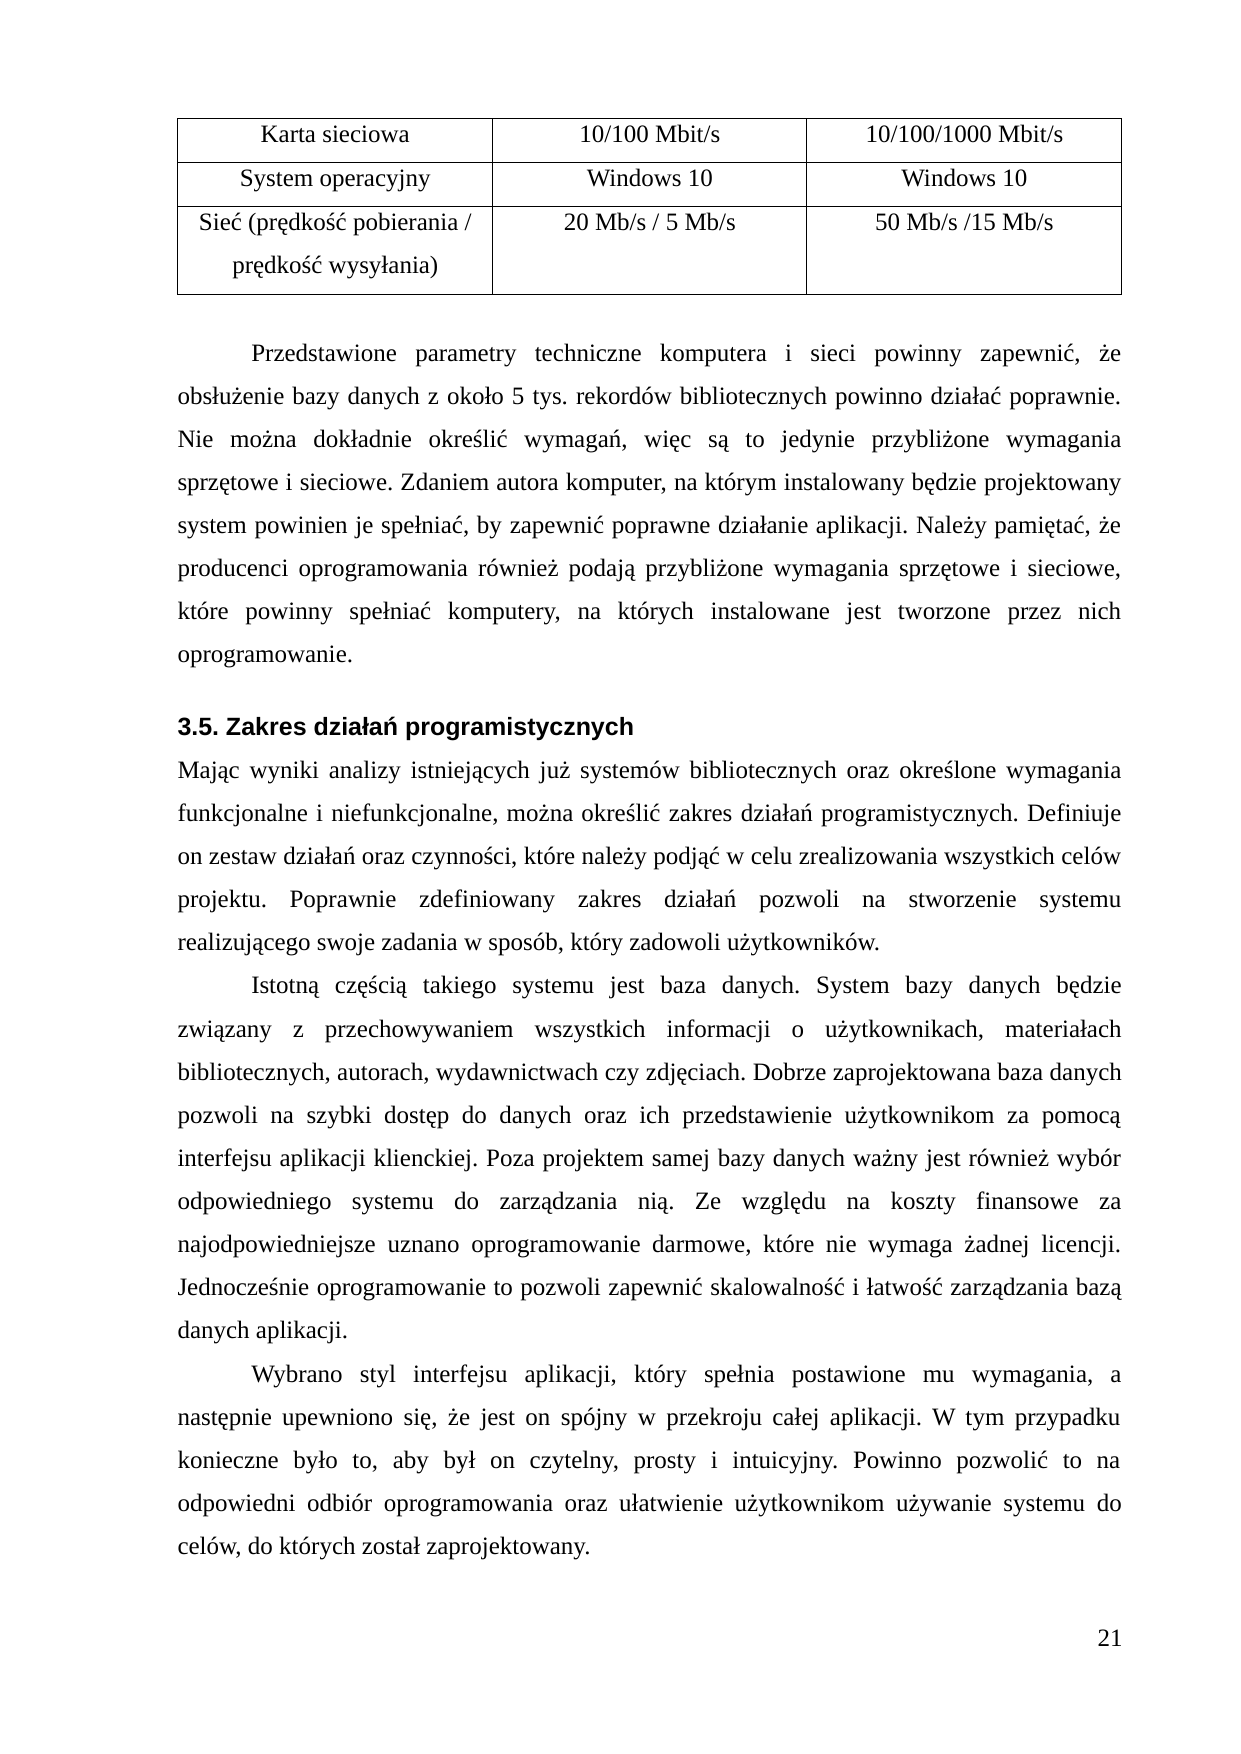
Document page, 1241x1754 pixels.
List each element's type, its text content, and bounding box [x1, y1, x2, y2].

table_cell Sieć (prędkość pobierania / prędkość wysyłania) [178, 207, 492, 293]
table_cell System operacyjny [178, 163, 492, 206]
table_cell Karta sieciowa [178, 119, 492, 162]
table_cell 10/100 Mbit/s [493, 119, 806, 162]
text Przedstawione parametry techniczne komputera i sieci powinny zapewnić, że obsłużenie bazy danych z około 5 tys. rekordów bibliotecznych powinno działać poprawnie. Nie można dokładnie określić wymagań, więc są to jedynie przybliżone wymagania sprzętowe i sieciowe. Zdaniem autora komputer, na którym instalowany będzie projektowany system powinien je spełniać, by zapewnić poprawne działanie aplikacji. Należy pamiętać, że producenci oprogramowania również podają przybliżone wymagania sprzętowe i sieciowe, które powinny spełniać komputery, na których instalowane jest tworzone przez nich oprogramowanie. [177, 338, 1122, 668]
table_cell Windows 10 [493, 163, 806, 206]
text Mając wyniki analizy istniejących już systemów bibliotecznych oraz określone wymagania funkcjonalne i niefunkcjonalne, można określić zakres działań programistycznych. Definiuje on zestaw działań oraz czynności, które należy podjąć w celu zrealizowania wszystkich celów projektu. Poprawnie zdefiniowany zakres działań pozwoli na stworzenie systemu realizującego swoje zadania w sposób, który zadowoli użytkowników. [177, 755, 1122, 956]
text Wybrano styl interfejsu aplikacji, który spełnia postawione mu wymagania, a następnie upewniono się, że jest on spójny w przekroju całej aplikacji. W tym przypadku konieczne było to, aby był on czytelny, prosty i intuicyjny. Powinno pozwolić to na odpowiedni odbiór oprogramowania oraz ułatwienie użytkownikom używanie systemu do celów, do których został zaprojektowany. [177, 1359, 1122, 1560]
subtitle 3.5. Zakres działań programistycznych [177, 712, 1122, 741]
table_cell 50 Mb/s /15 Mb/s [807, 207, 1121, 293]
table_cell Windows 10 [807, 163, 1121, 206]
table_cell 10/100/1000 Mbit/s [807, 119, 1121, 162]
text Istotną częścią takiego systemu jest baza danych. System bazy danych będzie związany z przechowywaniem wszystkich informacji o użytkownikach, materiałach bibliotecznych, autorach, wydawnictwach czy zdjęciach. Dobrze zaprojektowana baza danych pozwoli na szybki dostęp do danych oraz ich przedstawienie użytkownikom za pomocą interfejsu aplikacji klienckiej. Poza projektem samej bazy danych ważny jest również wybór odpowiedniego systemu do zarządzania nią. Ze względu na koszty finansowe za najodpowiedniejsze uznano oprogramowanie darmowe, które nie wymaga żadnej licencji. Jednocześnie oprogramowanie to pozwoli zapewnić skalowalność i łatwość zarządzania bazą danych aplikacji. [177, 971, 1122, 1344]
table_cell 20 Mb/s / 5 Mb/s [493, 207, 806, 293]
